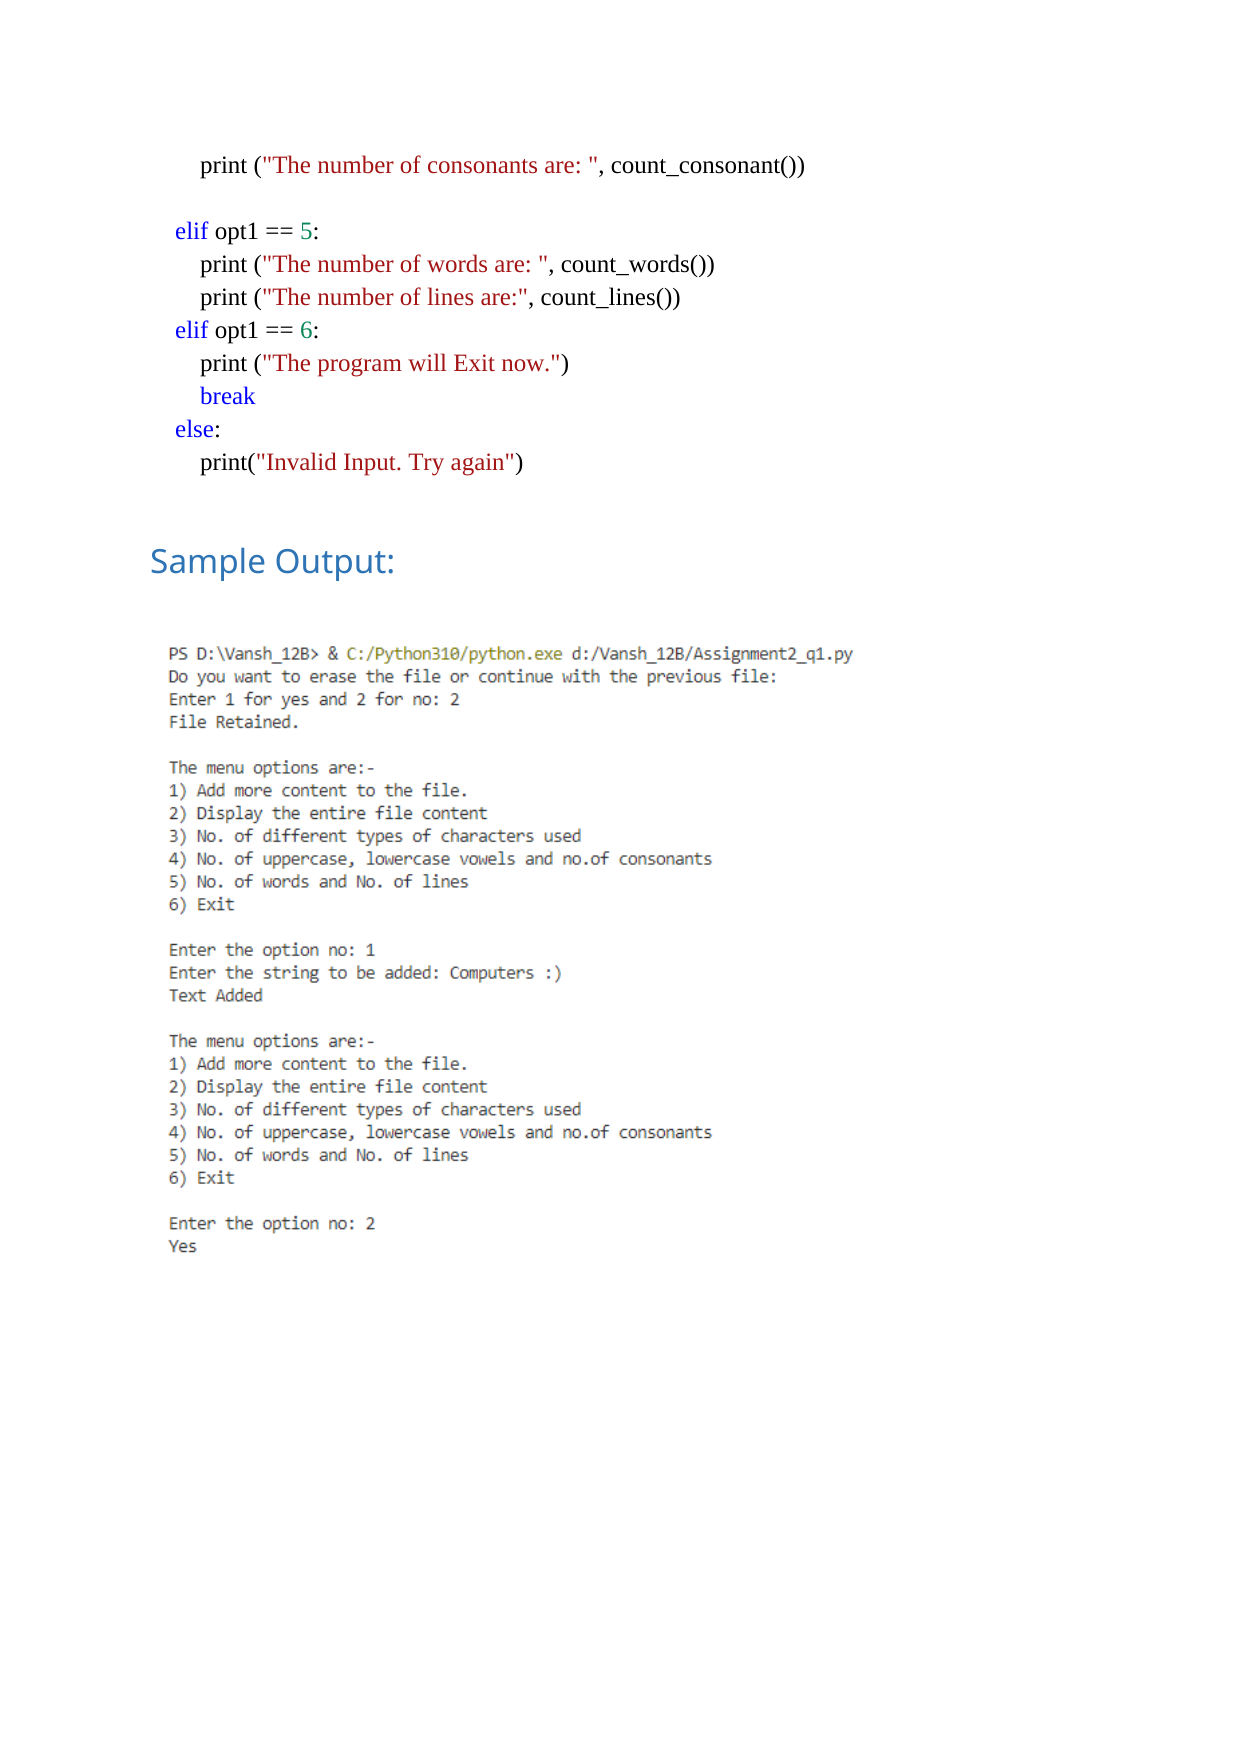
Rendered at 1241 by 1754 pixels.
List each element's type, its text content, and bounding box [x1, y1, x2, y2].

text elif opt1 == 5: [150, 216, 1090, 245]
subtitle Sample Output: [150, 538, 1090, 584]
text break [150, 381, 1090, 410]
text print ("The number of lines are:", count_lines()) [150, 282, 1090, 311]
text print ("The number of words are: ", count_words()) [150, 249, 1090, 278]
text else: [150, 414, 1090, 443]
text print("Invalid Input. Try again") [150, 447, 1090, 476]
text print ("The number of consonants are: ", count_consonant()) [150, 150, 1090, 179]
picture [150, 634, 1091, 1259]
text elif opt1 == 6: [150, 315, 1090, 344]
text print ("The program will Exit now.") [150, 348, 1090, 377]
